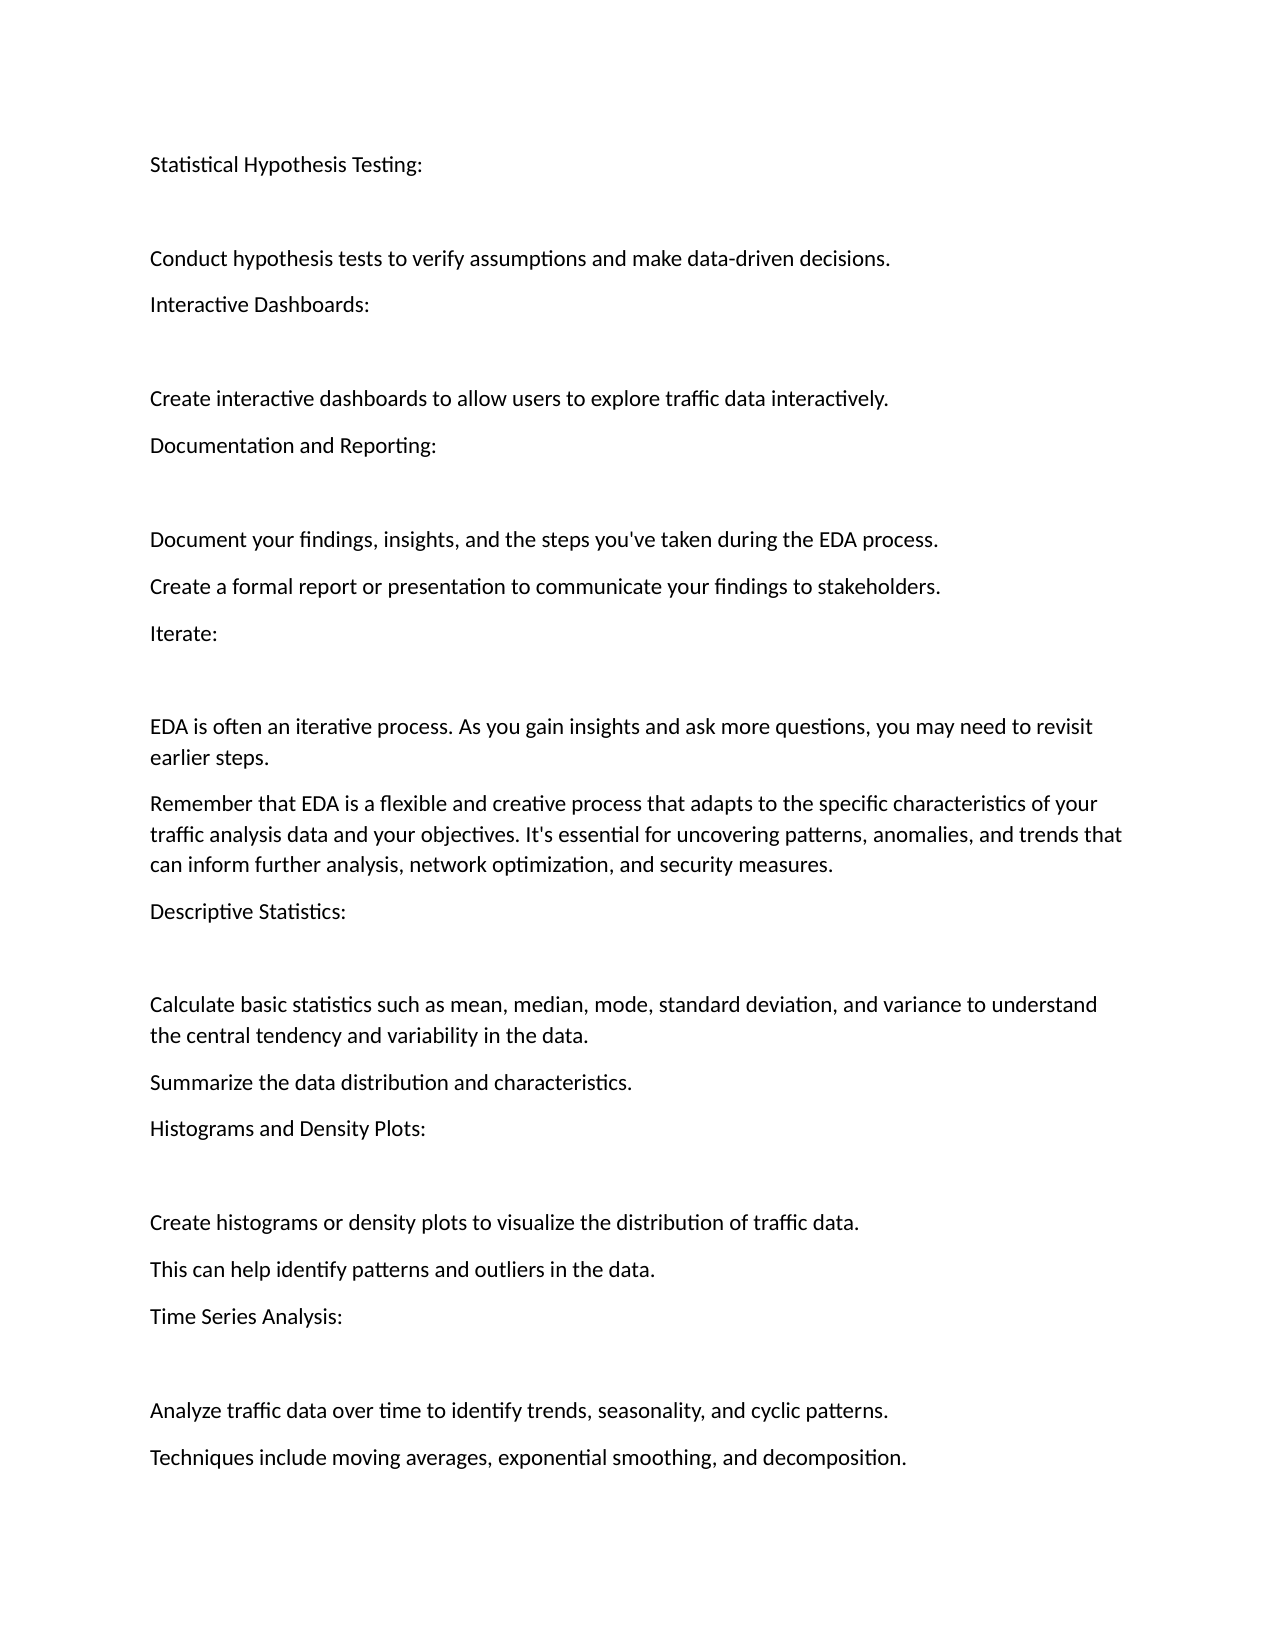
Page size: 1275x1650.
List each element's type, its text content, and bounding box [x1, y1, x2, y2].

text Time Series Analysis: [150, 1302, 1125, 1330]
text EDA is often an iterative process. As you gain insights and ask more questions, you may need to revisit earlier steps. [150, 712, 1125, 771]
text Histograms and Density Plots: [150, 1114, 1125, 1143]
text Iterate: [150, 619, 1125, 647]
text Interactive Dashboards: [150, 291, 1125, 319]
text Descriptive Statistics: [150, 897, 1125, 925]
text Remember that EDA is a flexible and creative process that adapts to the specific characteristics of your traffic analysis data and your objectives. It's essential for uncovering patterns, anomalies, and trends that can inform further analysis, network optimization, and security measures. [150, 789, 1125, 878]
text Statistical Hypothesis Testing: [150, 150, 1125, 178]
text Document your findings, insights, and the steps you've taken during the EDA process. [150, 525, 1125, 553]
text Summarize the data distribution and characteristics. [150, 1068, 1125, 1096]
text Calculate basic statistics such as mean, median, mode, standard deviation, and variance to understand the central tendency and variability in the data. [150, 991, 1125, 1049]
text Documentation and Reporting: [150, 431, 1125, 459]
text Create histograms or density plots to visualize the distribution of traffic data. [150, 1208, 1125, 1236]
text Techniques include moving averages, exponential smoothing, and decomposition. [150, 1443, 1125, 1471]
text Create interactive dashboards to allow users to explore traffic data interactively. [150, 384, 1125, 412]
text This can help identify patterns and outliers in the data. [150, 1255, 1125, 1283]
text Create a formal report or presentation to communicate your findings to stakeholders. [150, 572, 1125, 600]
text Conduct hypothesis tests to verify assumptions and make data-driven decisions. [150, 244, 1125, 272]
text Analyze traffic data over time to identify trends, seasonality, and cyclic patterns. [150, 1396, 1125, 1424]
